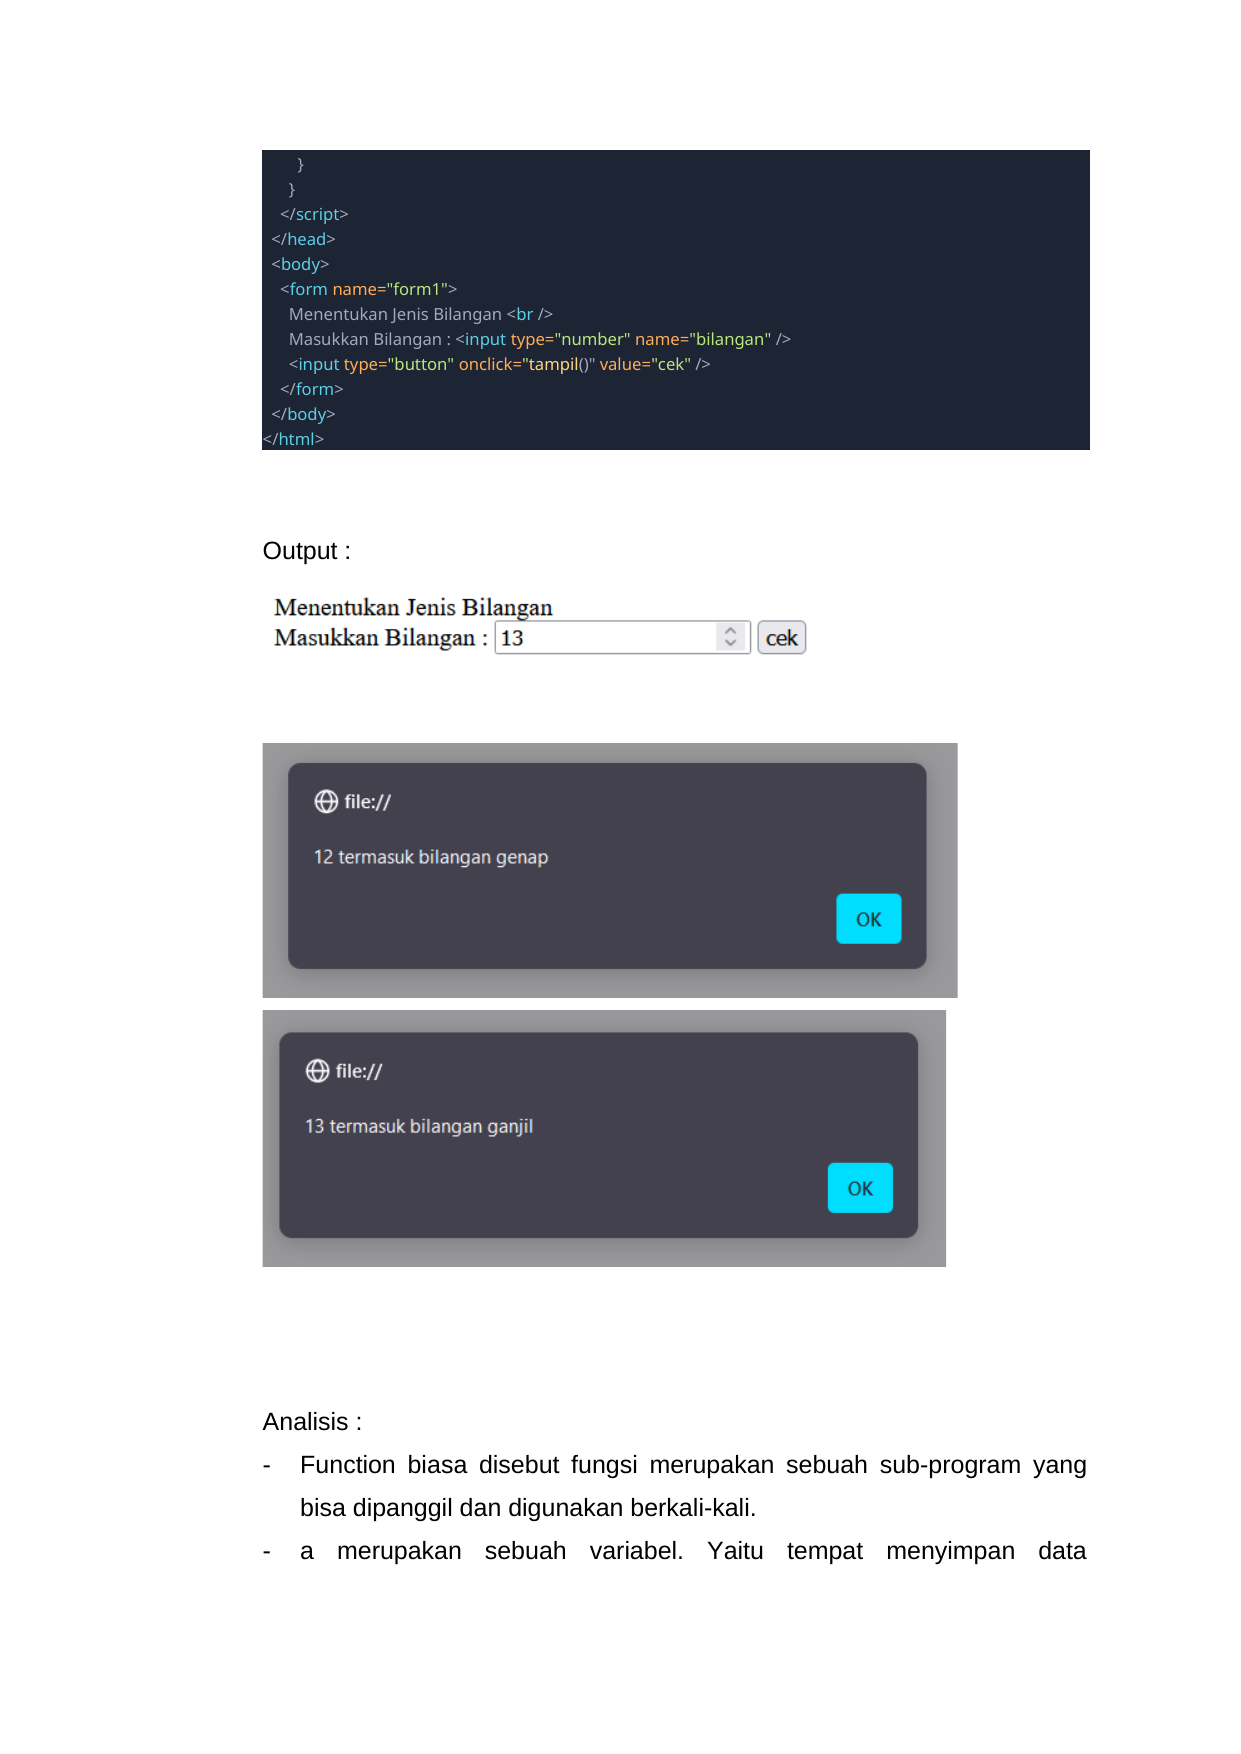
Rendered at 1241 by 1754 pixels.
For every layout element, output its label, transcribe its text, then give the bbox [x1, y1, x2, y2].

text </head> [262, 225, 1090, 250]
text <input type="button" onclick="tampil()" value="cek" /> [262, 350, 1090, 375]
text } [262, 175, 1090, 200]
text </form> [262, 375, 1090, 400]
text } [262, 150, 1090, 175]
picture [262, 1010, 947, 1267]
text <form name="form1"> [262, 275, 1090, 300]
text Menentukan Jenis Bilangan <br /> [262, 300, 1090, 325]
text Masukkan Bilangan : <input type="number" name="bilangan" /> [262, 325, 1090, 350]
list Analisis : [262, 1407, 1088, 1436]
list Function biasa disebut fungsi merupakan sebuah sub-program yang bisa dipanggil dan digunakan berkali-kali. [262, 1450, 1088, 1522]
text </body> [262, 400, 1090, 425]
picture [262, 743, 958, 998]
list Output : [262, 536, 1088, 565]
text </script> [262, 200, 1090, 225]
text <body> [262, 250, 1090, 275]
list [262, 1536, 1088, 1565]
text </html> [262, 425, 1090, 450]
picture [262, 579, 884, 731]
